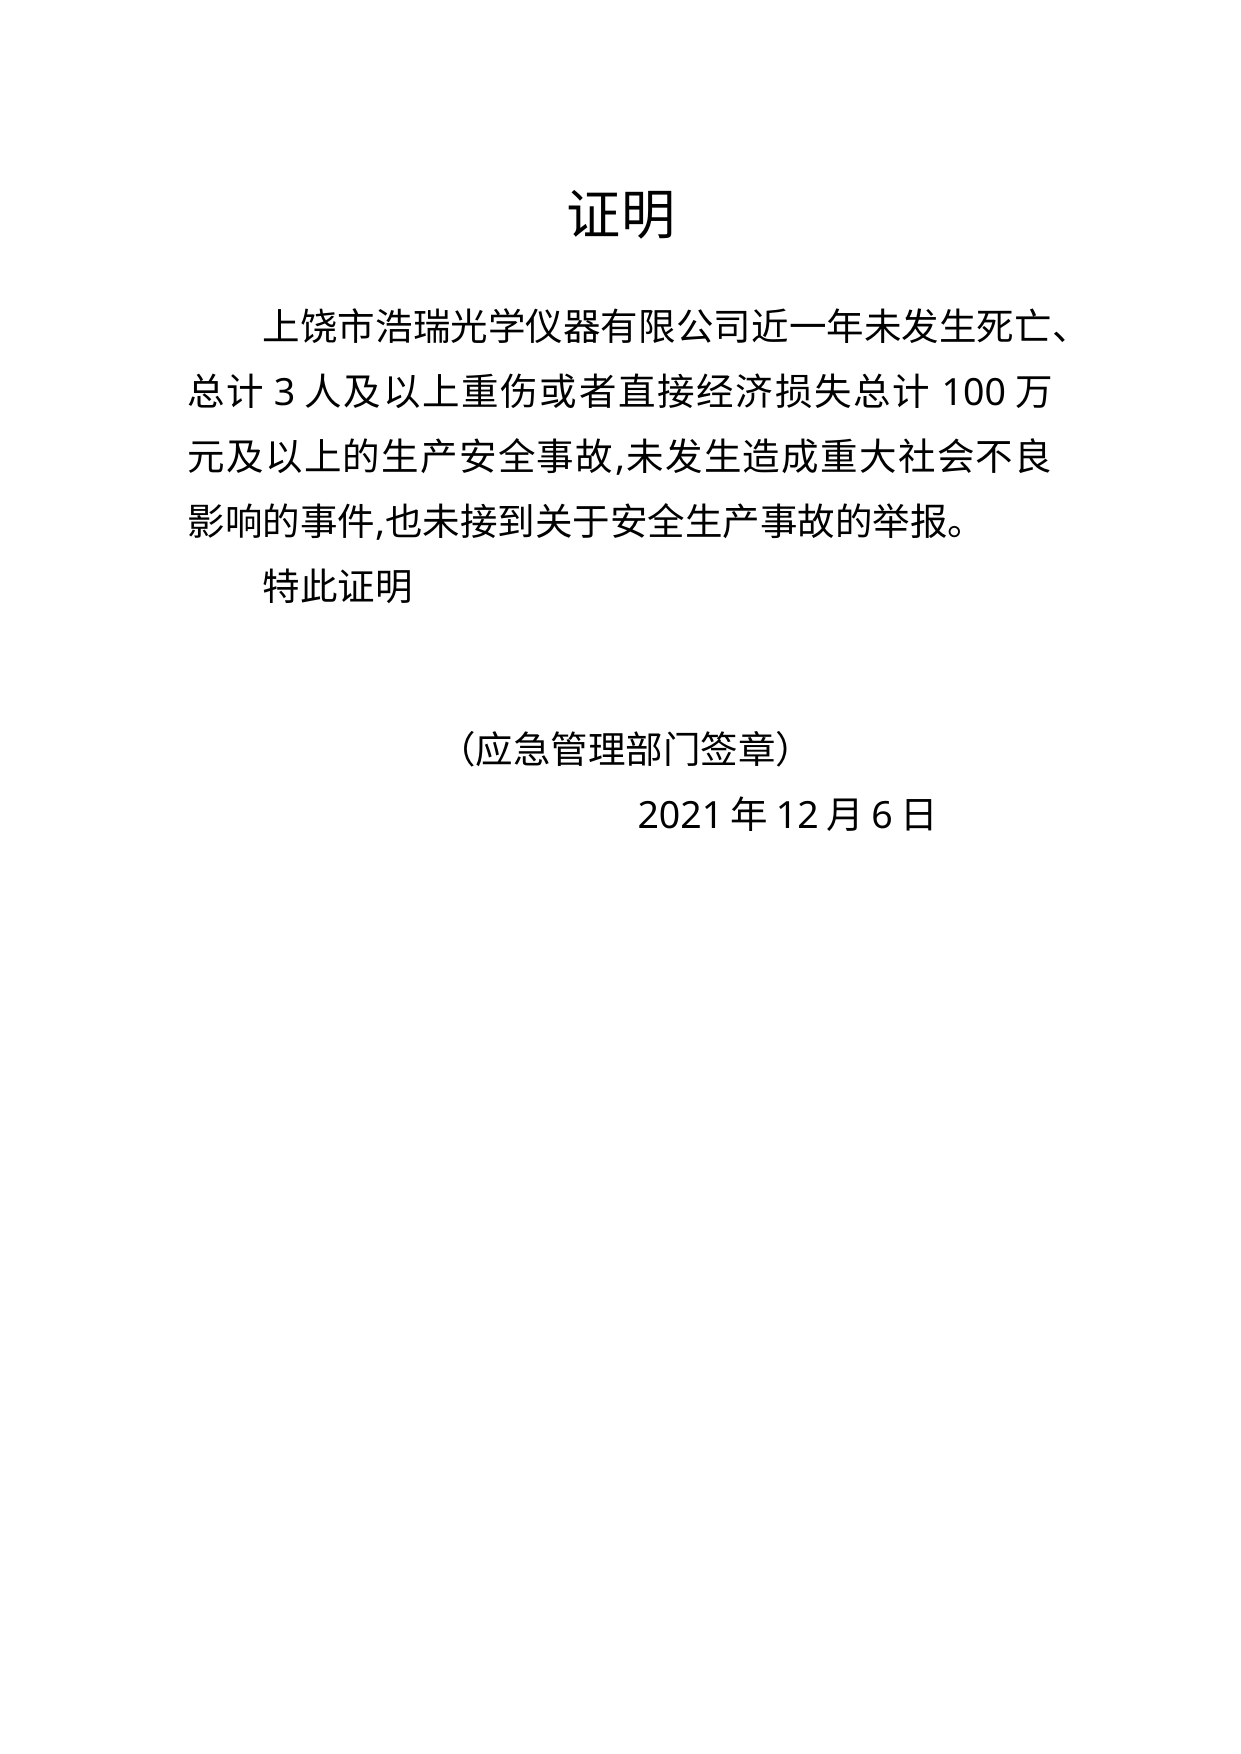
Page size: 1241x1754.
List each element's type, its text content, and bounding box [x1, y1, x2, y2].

text 上饶市浩瑞光学仪器有限公司近一年未发生死亡、总计3人及以上重伤或者直接经济损失总计100万元及以上的生产安全事故,未发生造成重大社会不良影响的事件,也未接到关于安全生产事故的举报。 [187, 292, 1053, 552]
text 证明 [187, 162, 1053, 259]
text 特此证明 [187, 552, 1053, 617]
text （应急管理部门签章） 2021年12月6日 [262, 714, 1053, 844]
